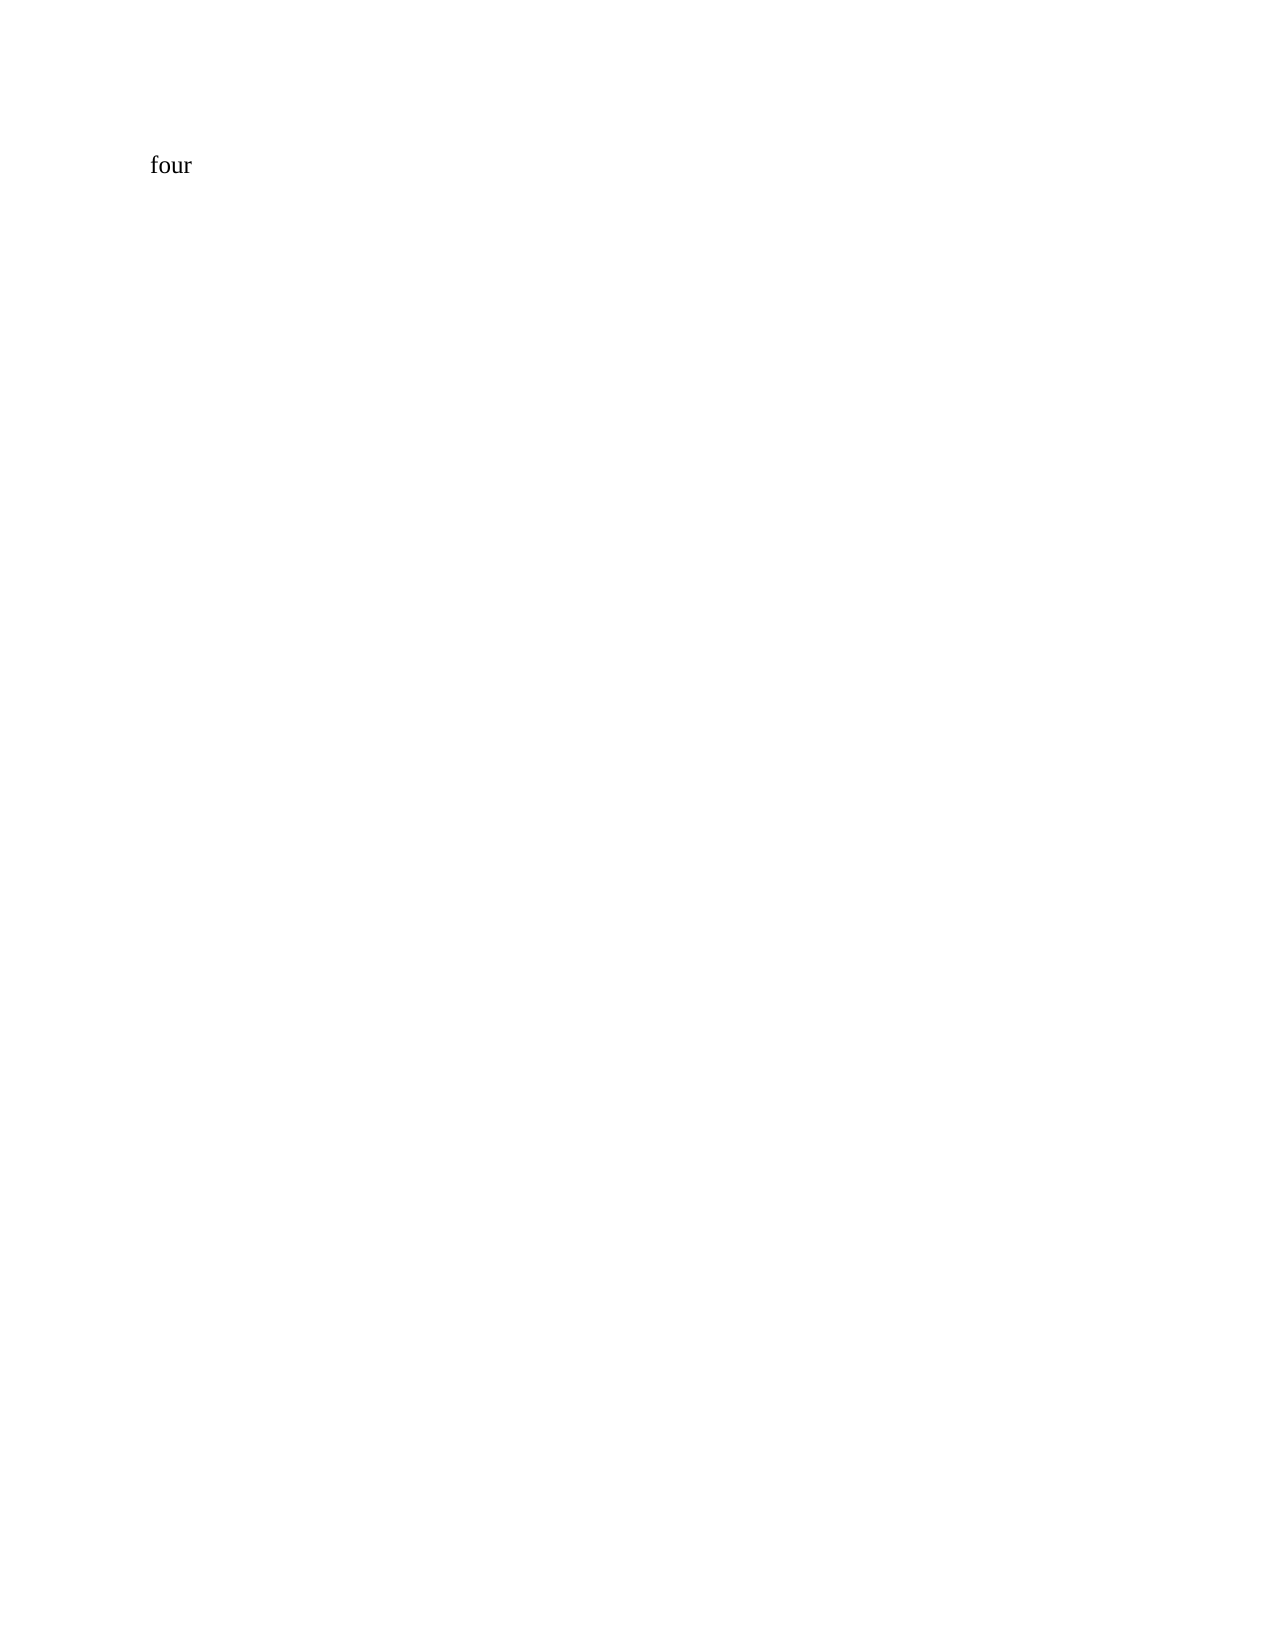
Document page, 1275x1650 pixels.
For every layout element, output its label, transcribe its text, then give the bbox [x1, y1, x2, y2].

text four [150, 150, 192, 179]
